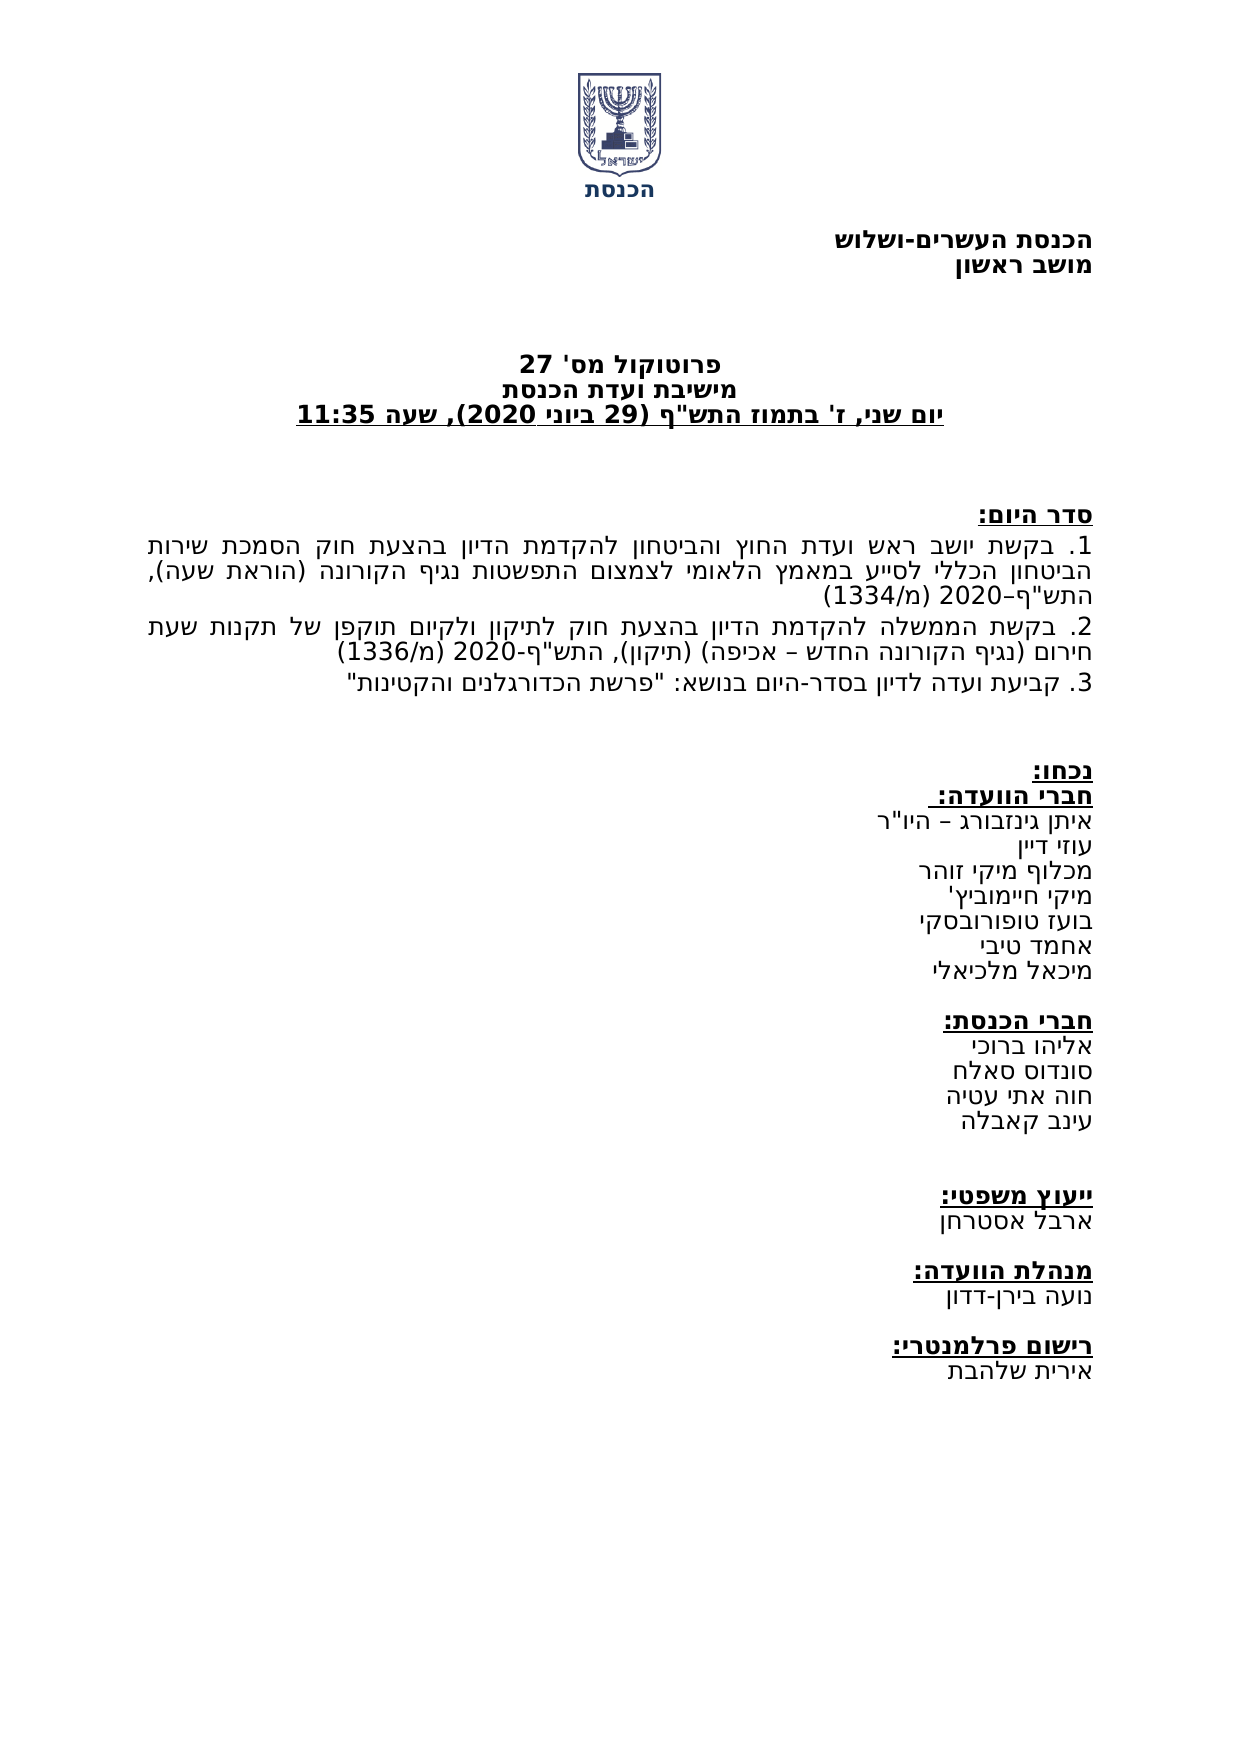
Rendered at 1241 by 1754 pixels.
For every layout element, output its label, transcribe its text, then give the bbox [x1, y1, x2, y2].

text עינב קאבלה [147, 1109, 1093, 1134]
text מיקי חיימוביץ' [147, 884, 1093, 909]
text נועה בירן-דדון [147, 1284, 1093, 1309]
text סדר היום: [147, 503, 1093, 528]
picture [578, 73, 662, 177]
text בועז טופורובסקי [147, 909, 1093, 934]
text אירית שלהבת [147, 1359, 1093, 1384]
text עוזי דיין [147, 834, 1093, 859]
text מיכאל מלכיאלי [147, 959, 1093, 984]
text << הלסי >> 3. קביעת ועדה לדיון בסדר-היום בנושא: "פרשת הכדורגלנים והקטינות" << הלסי >> [147, 672, 1093, 697]
text ייעוץ משפטי: [147, 1184, 1093, 1209]
text אליהו ברוכי [147, 1034, 1093, 1059]
text רישום פרלמנטרי: [147, 1334, 1093, 1359]
text מישיבת ועדת הכנסת [147, 378, 1093, 403]
text ארבל אסטרחן [147, 1209, 1093, 1234]
text חוה אתי עטיה [147, 1084, 1093, 1109]
text פרוטוקול מס' 27 [147, 353, 1093, 378]
text מושב ראשון [147, 253, 1093, 278]
text << נושא >> 2. בקשת הממשלה להקדמת הדיון בהצעת חוק לתיקון ולקיום תוקפן של תקנות שעת חירום (נגיף הקורונה החדש – אכיפה) (תיקון), התש"ף-2020 (מ/1336) << נושא >> [147, 616, 1093, 666]
text נכחו: [147, 759, 1093, 784]
text הכנסת העשרים-ושלוש [147, 228, 1093, 253]
text סונדוס סאלח [147, 1059, 1093, 1084]
text << נושא >> 1. בקשת יושב ראש ועדת החוץ והביטחון להקדמת הדיון בהצעת חוק הסמכת שירות הביטחון הכללי לסייע במאמץ הלאומי לצמצום התפשטות נגיף הקורונה (הוראת שעה), התש"ף–2020 (מ/1334) << נושא >> [147, 534, 1093, 609]
text אחמד טיבי [147, 934, 1093, 959]
text יום שני, ז' בתמוז התש"ף (29 ביוני 2020), שעה 11:35 [147, 403, 1093, 428]
text איתן גינזבורג – היו"ר [147, 809, 1093, 834]
text מכלוף מיקי זוהר [147, 859, 1093, 884]
text מנהלת הוועדה: [147, 1259, 1093, 1284]
text חברי הוועדה: [147, 784, 1093, 809]
text חברי הכנסת: [147, 1009, 1093, 1034]
